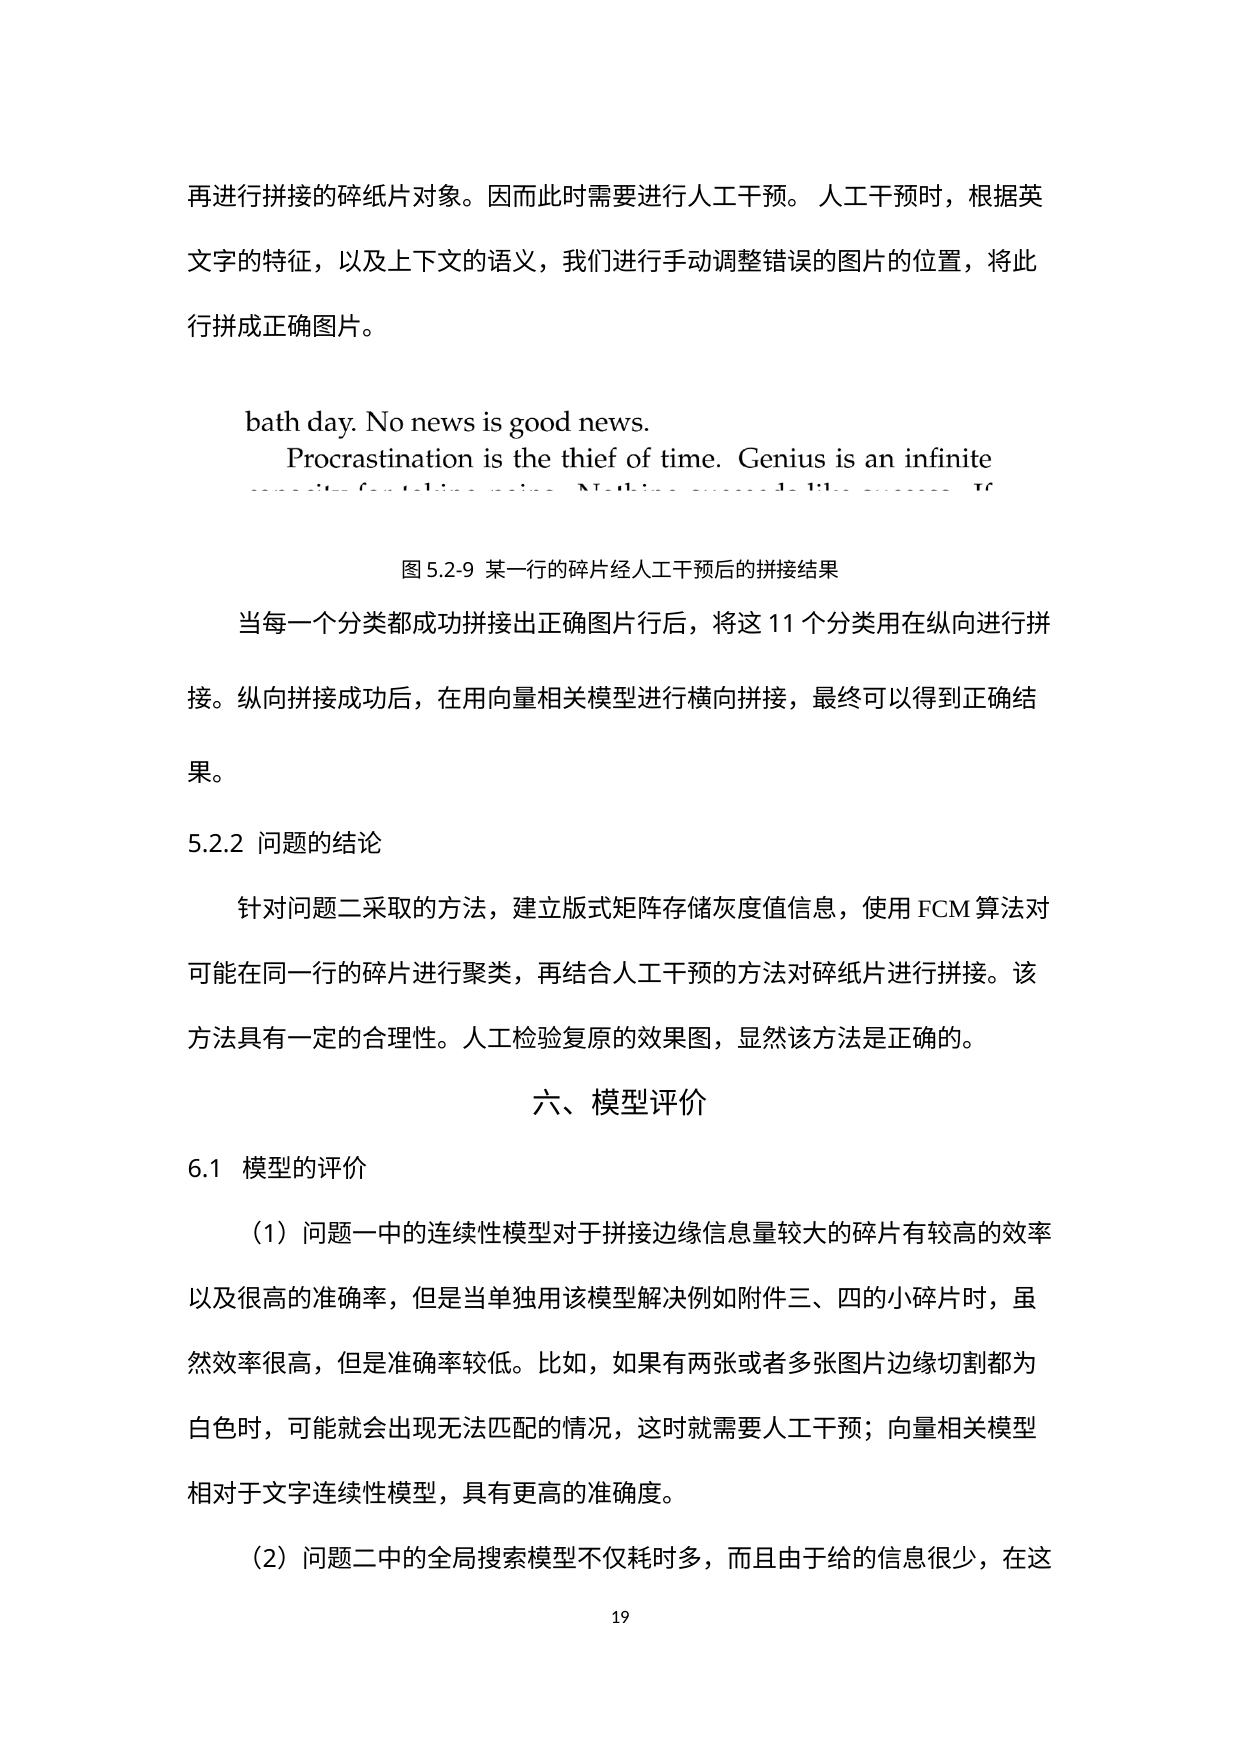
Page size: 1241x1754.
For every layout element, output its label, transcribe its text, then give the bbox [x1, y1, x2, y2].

text （1）问题一中的连续性模型对于拼接边缘信息量较大的碎片有较高的效率以及很高的准确率，但是当单独用该模型解决例如附件三、四的小碎片时，虽然效率很高，但是准确率较低。比如，如果有两张或者多张图片边缘切割都为白色时，可能就会出现无法匹配的情况，这时就需要人工干预；向量相关模型相对于文字连续性模型，具有更高的准确度。 [187, 1199, 1053, 1524]
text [187, 162, 1053, 357]
text 6.1 模型的评价 [187, 1134, 1053, 1199]
text 六、模型评价 [187, 1069, 1053, 1134]
text 图5.2-9 某一行的碎片经人工干预后的拼接结果 [187, 552, 1053, 584]
text 针对问题二采取的方法，建立版式矩阵存储灰度值信息，使用FCM算法对可能在同一行的碎片进行聚类，再结合人工干预的方法对碎纸片进行拼接。该方法具有一定的合理性。人工检验复原的效果图，显然该方法是正确的。 [187, 874, 1053, 1069]
text 5.2.2 问题的结论 [187, 809, 1053, 874]
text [187, 1524, 1053, 1589]
text 当每一个分类都成功拼接出正确图片行后，将这11个分类用在纵向进行拼接。纵向拼接成功后，在用向量相关模型进行横向拼接，最终可以得到正确结果。 [187, 589, 1053, 803]
picture [187, 372, 1053, 536]
